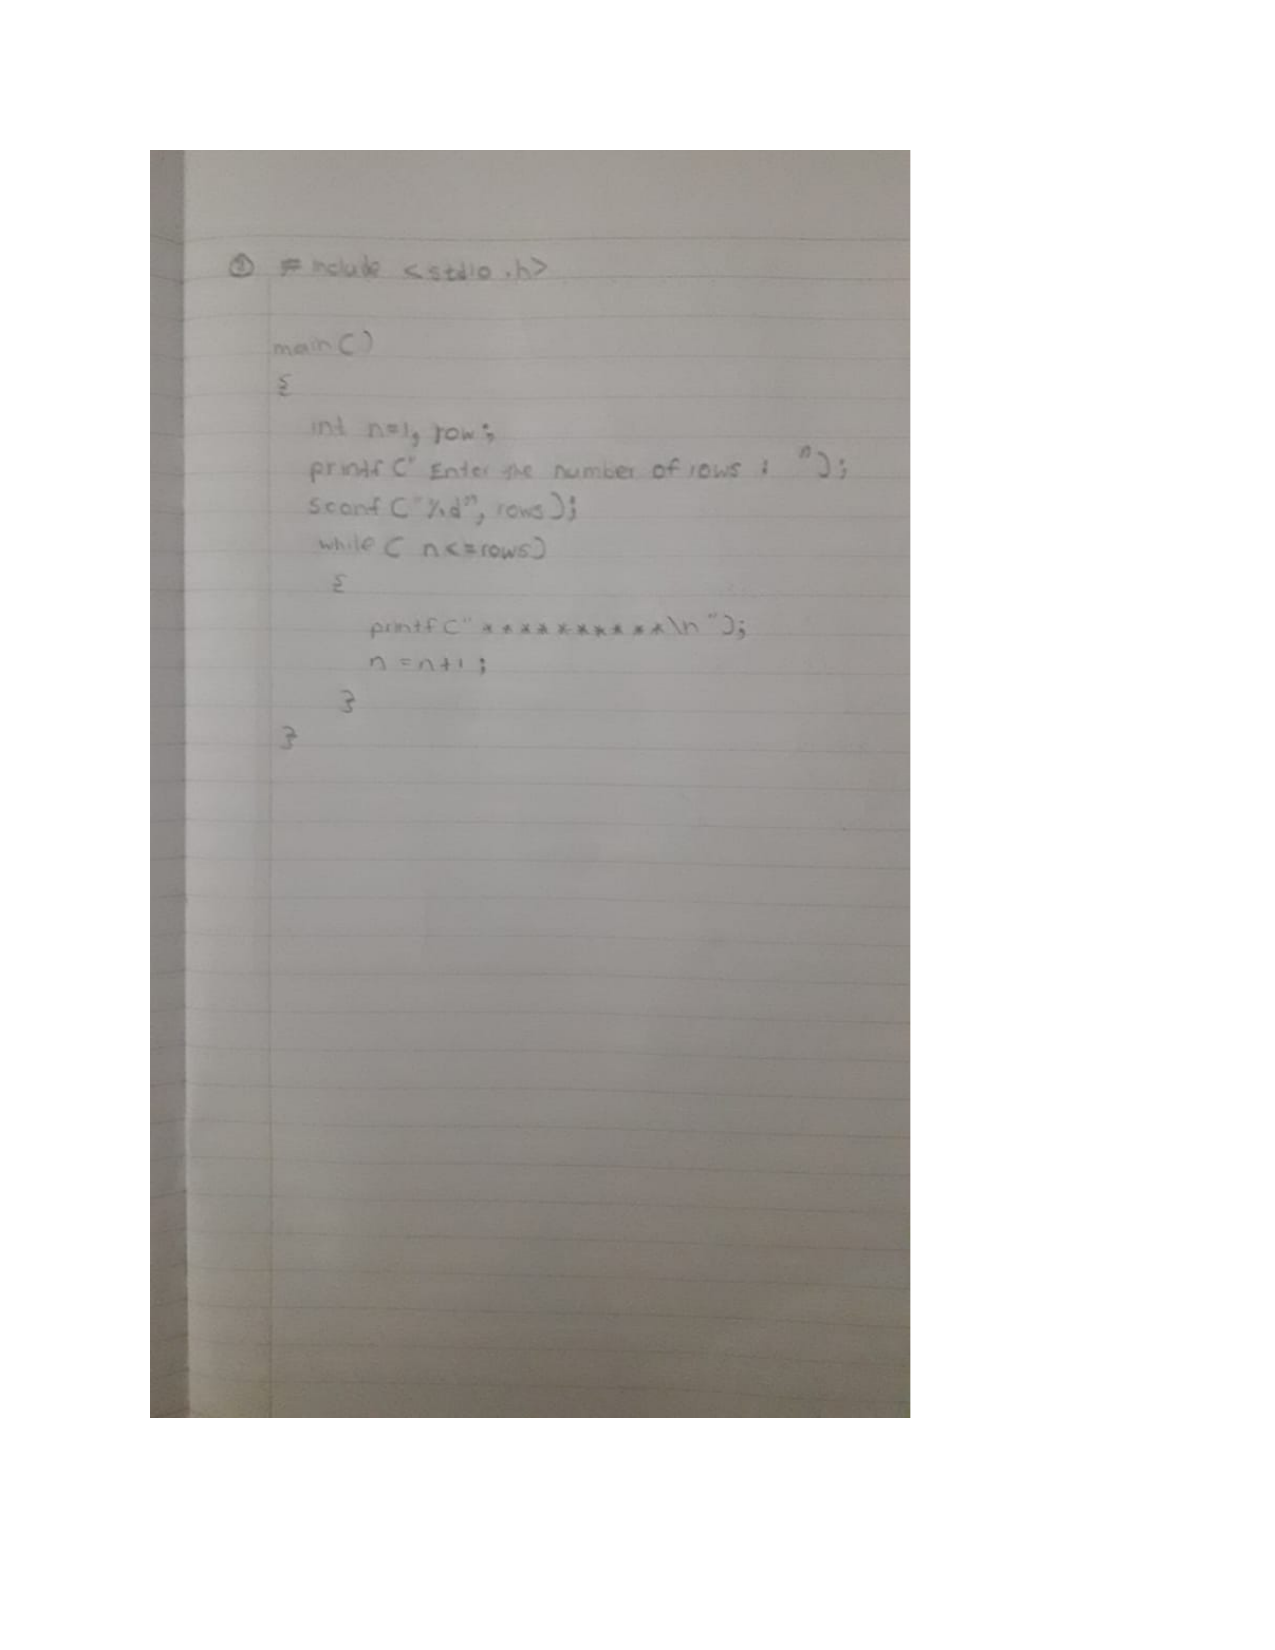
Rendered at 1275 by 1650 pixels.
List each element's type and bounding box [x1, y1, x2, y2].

picture [150, 150, 911, 1418]
